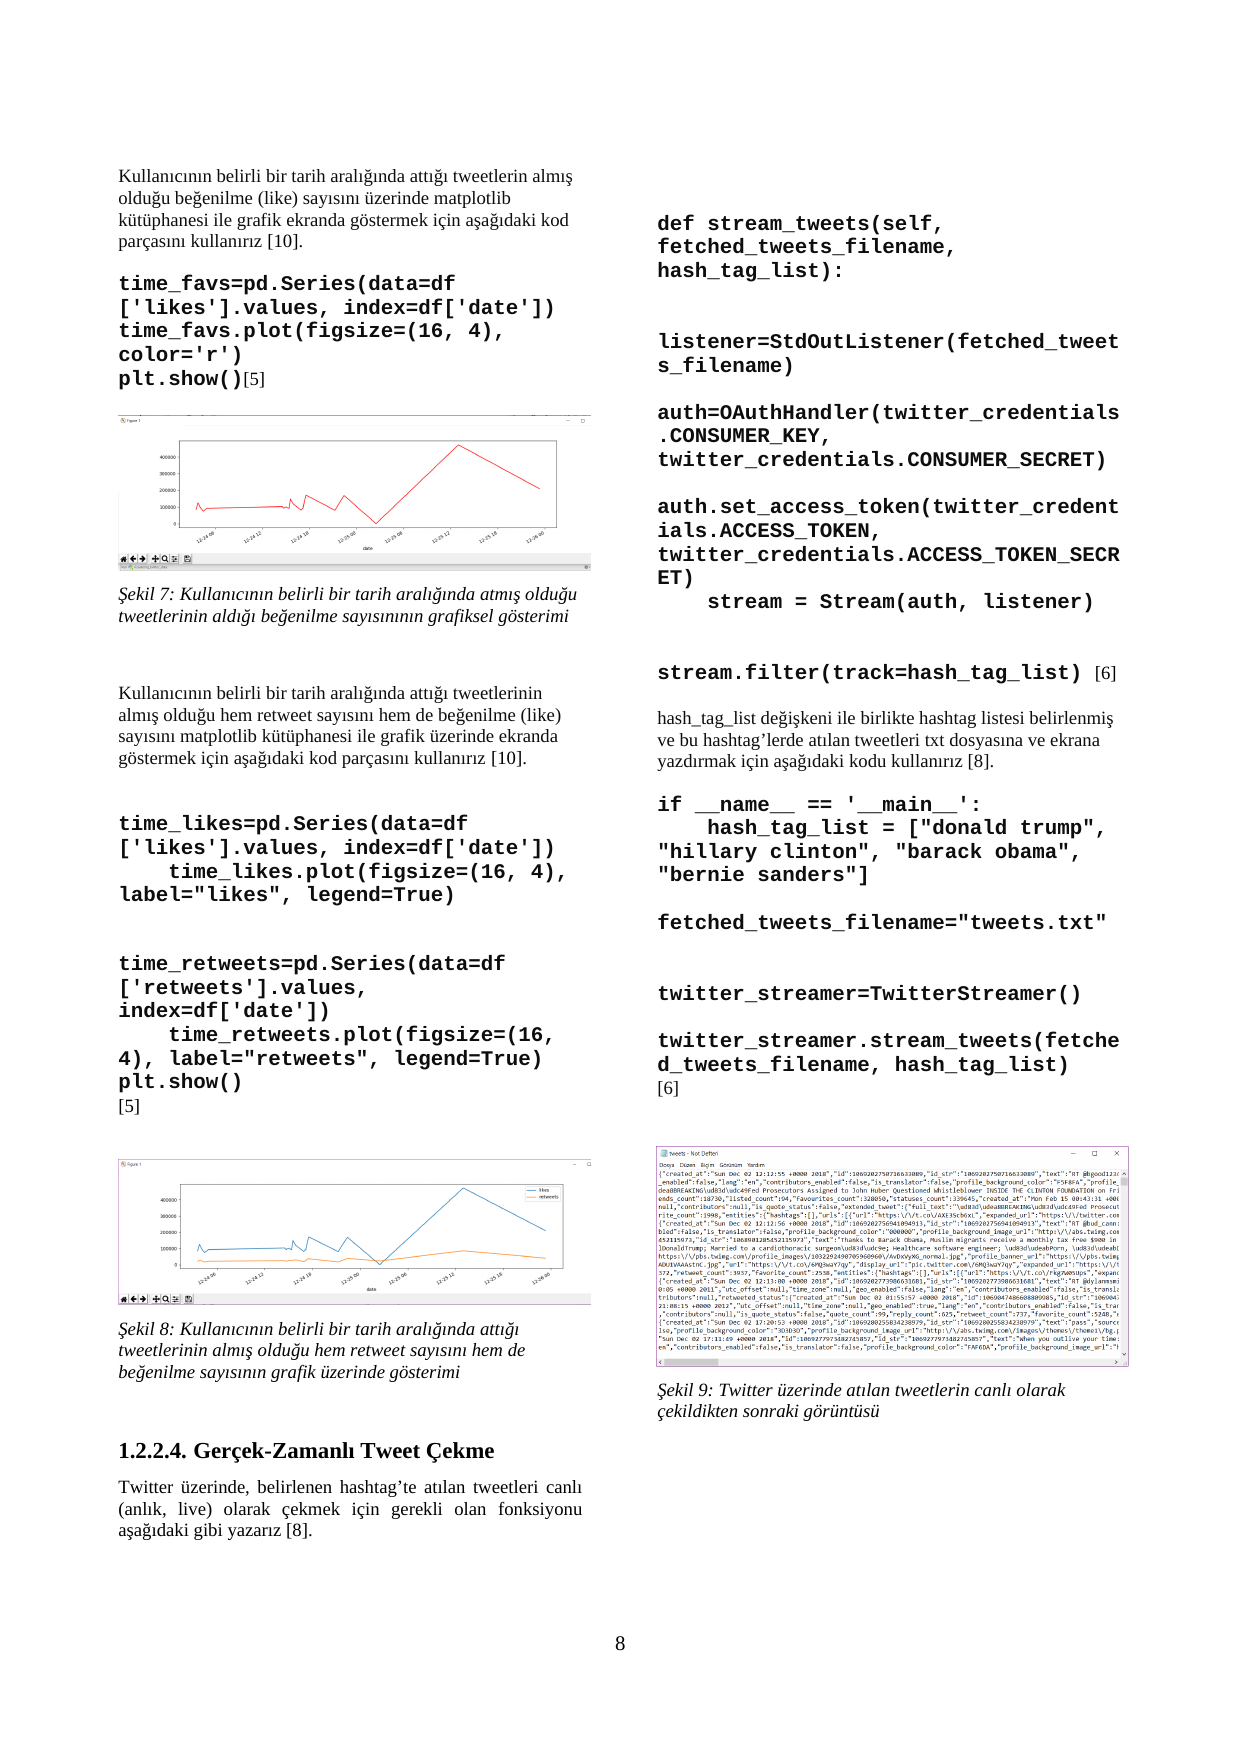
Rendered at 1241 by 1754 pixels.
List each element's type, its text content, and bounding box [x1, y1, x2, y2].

text hash_tag_list değişkeni ile birlikte hashtag listesi belirlenmiş ve bu hashtag’lerde atılan tweetleri txt dosyasına ve ekrana yazdırmak için aşağıdaki kodu kullanırız [8]. [657, 707, 1122, 772]
text Twitter üzerinde, belirlenen hashtag’te atılan tweetleri canlı (anlık, live) olarak çekmek için gerekli olan fonksiyonu aşağıdaki gibi yazarız [8]. [118, 1476, 583, 1541]
text time_favs=pd.Series(data=df['likes'].values, index=df['date']) time_favs.plot(figsize=(16, 4), color='r') plt.show()[5] [118, 273, 583, 392]
text Kullanıcının belirli bir tarih aralığında attığı tweetlerinin almış olduğu hem retweet sayısını hem de beğenilme (like) sayısını matplotlib kütüphanesi ile grafik üzerinde ekranda göstermek için aşağıdaki kod parçasını kullanırız [10]. [118, 682, 583, 768]
text Şekil 7: Kullanıcının belirli bir tarih aralığında atmış olduğu tweetlerinin aldığı beğenilme sayısınının grafiksel gösterimi [118, 583, 583, 626]
text [6] [657, 1077, 1122, 1099]
text if __name__ == '__main__': hash_tag_list = ["donald trump", "hillary clinton", "barack obama", "bernie sanders"] fetched_tweets_filename="tweets.txt" twitter_streamer=TwitterStreamer() twitter_streamer.stream_tweets(fetched_tweets_filename, hash_tag_list) [657, 793, 1122, 1077]
picture [118, 1159, 591, 1305]
picture [118, 415, 591, 571]
text def stream_tweets(self, fetched_tweets_filename, hash_tag_list): listener=StdOutListener(fetched_tweets_filename) auth=OAuthHandler(twitter_credentials.CONSUMER_KEY, twitter_credentials.CONSUMER_SECRET) auth.set_access_token(twitter_credentials.ACCESS_TOKEN, twitter_credentials.ACCESS_TOKEN_SECRET) stream = Stream(auth, listener) stream.filter(track=hash_tag_list) [6] [657, 213, 1122, 686]
text [5] [118, 1095, 583, 1117]
text Şekil 9: Twitter üzerinde atılan tweetlerin canlı olarak çekildikten sonraki görüntüsü [657, 1379, 1122, 1422]
text Kullanıcının belirli bir tarih aralığında attığı tweetlerin almış olduğu beğenilme (like) sayısını üzerinde matplotlib kütüphanesi ile grafik ekranda göstermek için aşağıdaki kod parçasını kullanırız [10]. [118, 165, 583, 252]
text time_likes=pd.Series(data=df['likes'].values, index=df['date']) time_likes.plot(figsize=(16, 4), label="likes", legend=True) time_retweets=pd.Series(data=df['retweets'].values, index=df['date']) time_retweets.plot(figsize=(16, 4), label="retweets", legend=True) plt.show() [118, 790, 583, 1095]
picture [656, 1146, 1129, 1367]
subtitle Gerçek-Zamanlı Tweet Çekme [118, 1437, 583, 1464]
text Şekil 8: Kullanıcının belirli bir tarih aralığında attığı tweetlerinin almış olduğu hem retweet sayısını hem de beğenilme sayısının grafik üzerinde gösterimi [118, 1317, 583, 1382]
